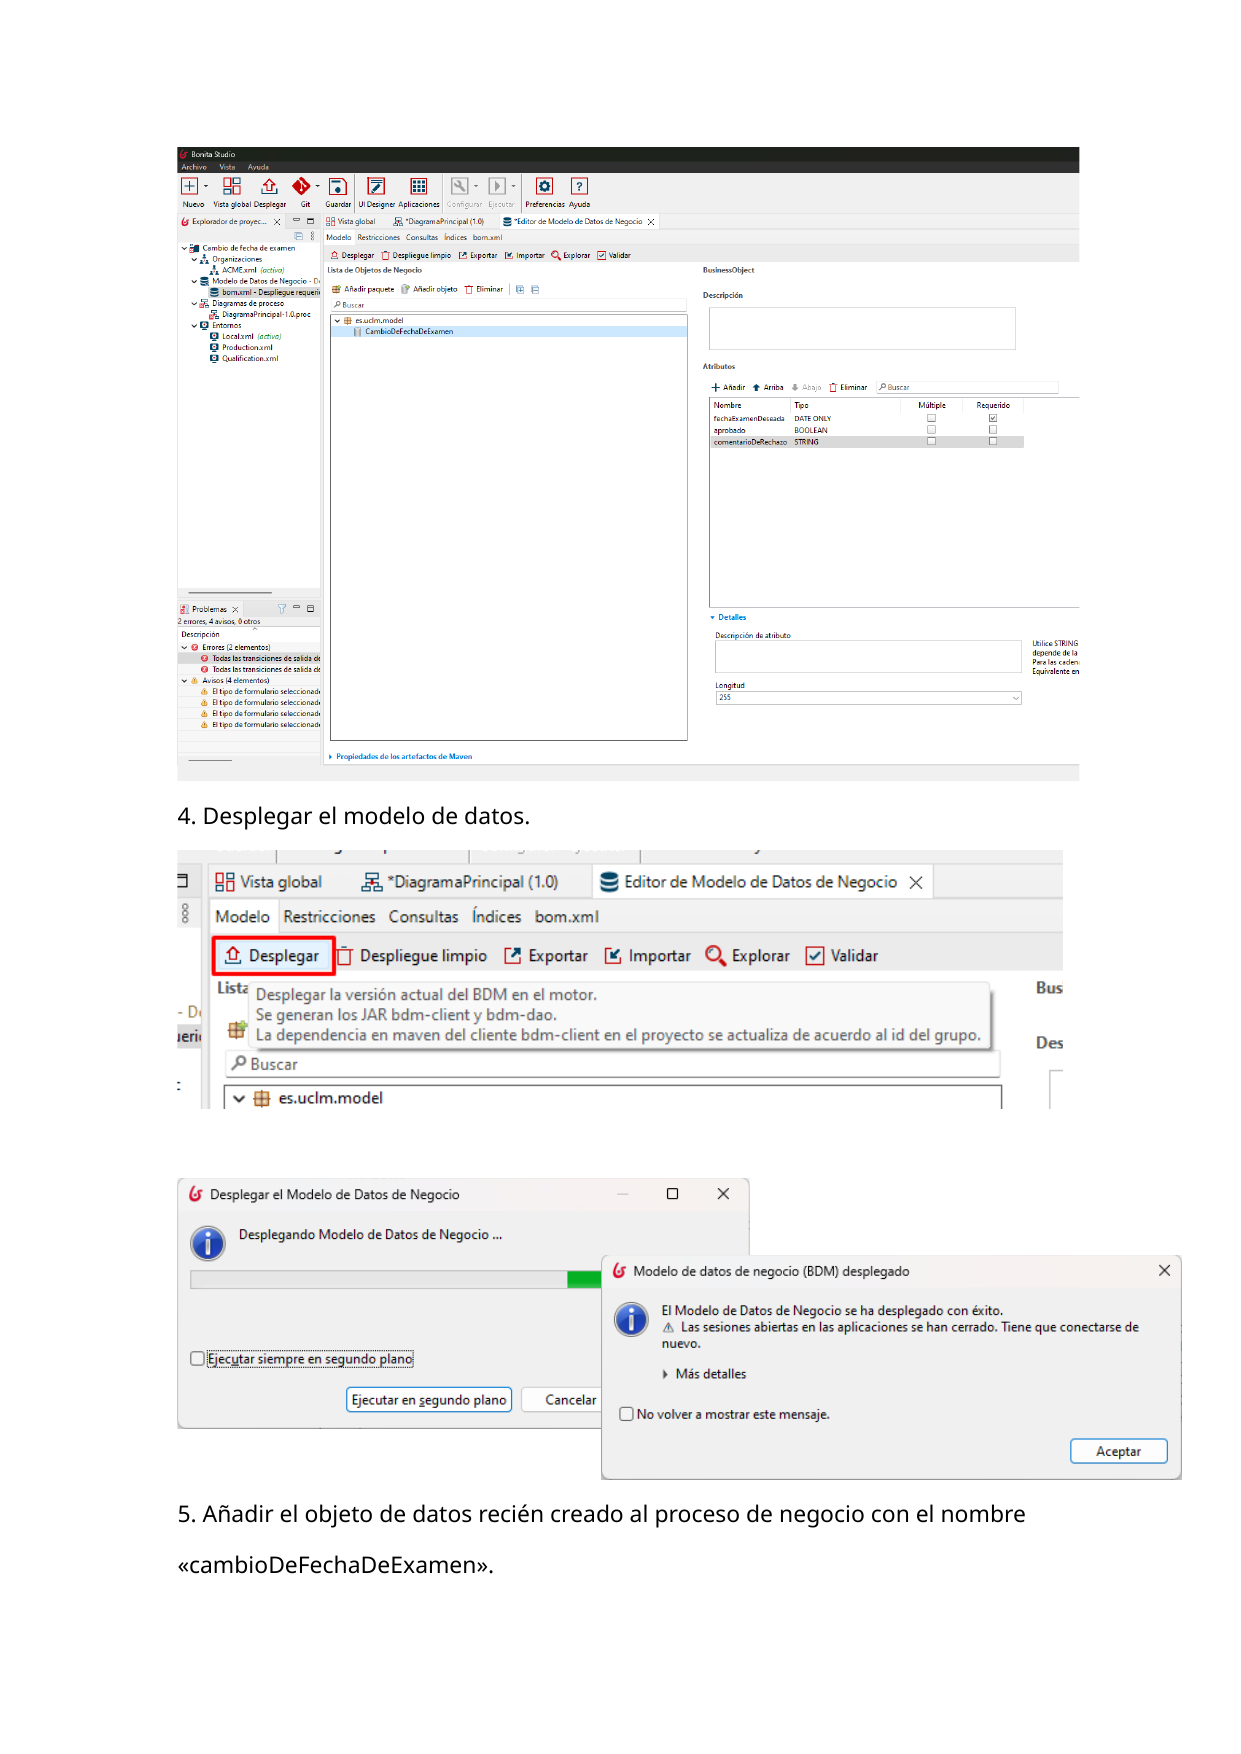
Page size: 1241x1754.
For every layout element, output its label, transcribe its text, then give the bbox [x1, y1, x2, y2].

text «cambioDeFechaDeExamen». [177, 1549, 1063, 1580]
picture [177, 850, 1063, 1109]
picture [177, 147, 1080, 781]
text 5. Añadir el objeto de datos recién creado al proceso de negocio con el nombre [177, 1498, 1063, 1530]
picture [177, 1178, 1182, 1480]
text 4. Desplegar el modelo de datos. [177, 800, 1063, 831]
